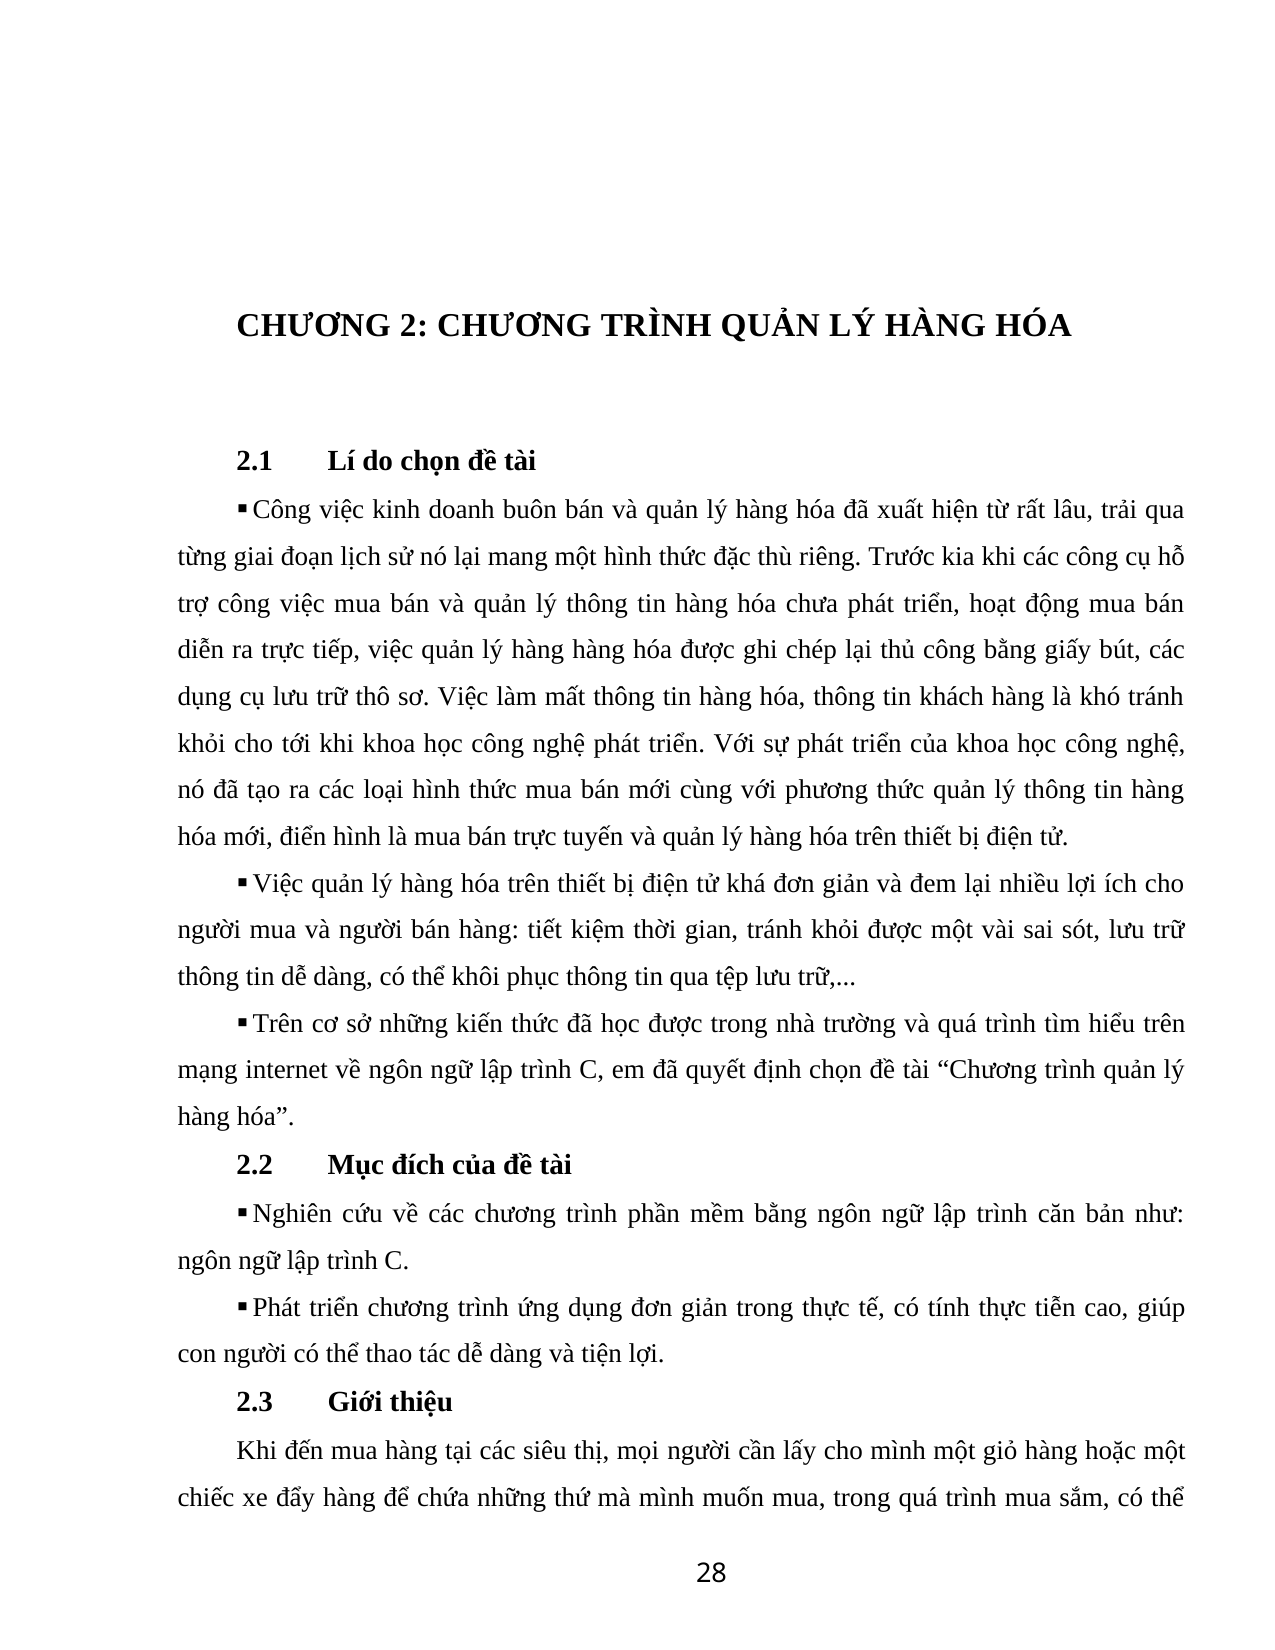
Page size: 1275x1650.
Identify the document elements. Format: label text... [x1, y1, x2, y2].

list Việc quản lý hàng hóa trên thiết bị điện tử khá đơn giản và đem lại nhiều lợi ích cho người mua và người bán hàng: tiết kiệm thời gian, tránh khỏi được một vài sai sót, lưu trữ thông tin dễ dàng, có thể khôi phục thông tin qua tệp lưu trữ,... [177, 867, 1186, 991]
list Trên cơ sở những kiến thức đã học được trong nhà trường và quá trình tìm hiểu trên mạng internet về ngôn ngữ lập trình C, em đã quyết định chọn đề tài “Chương trình quản lý hàng hóa”. [177, 1007, 1186, 1131]
list Công việc kinh doanh buôn bán và quản lý hàng hóa đã xuất hiện từ rất lâu, trải qua từng giai đoạn lịch sử nó lại mang một hình thức đặc thù riêng. Trước kia khi các công cụ hỗ trợ công việc mua bán và quản lý thông tin hàng hóa chưa phát triển, hoạt động mua bán diễn ra trực tiếp, việc quản lý hàng hàng hóa được ghi chép lại thủ công bằng giấy bút, các dụng cụ lưu trữ thô sơ. Việc làm mất thông tin hàng hóa, thông tin khách hàng là khó tránh khỏi cho tới khi khoa học công nghệ phát triển. Với sự phát triển của khoa học công nghệ, nó đã tạo ra các loại hình thức mua bán mới cùng với phương thức quản lý thông tin hàng hóa mới, điển hình là mua bán trực tuyến và quản lý hàng hóa trên thiết bị điện tử. [177, 493, 1186, 851]
list Nghiên cứu về các chương trình phần mềm bằng ngôn ngữ lập trình căn bản như: ngôn ngữ lập trình C. [177, 1197, 1186, 1275]
list Giới thiệu [177, 1384, 1186, 1418]
list Lí do chọn đề tài [177, 443, 1186, 477]
list Mục đích của đề tài [177, 1147, 1186, 1181]
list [177, 1434, 1186, 1481]
list Phát triển chương trình ứng dụng đơn giản trong thực tế, có tính thực tiễn cao, giúp con người có thể thao tác dễ dàng và tiện lợi. [177, 1291, 1186, 1369]
subtitle CHƯƠNG 2: CHƯƠNG TRÌNH QUẢN LÝ HÀNG HÓA [177, 305, 1186, 343]
